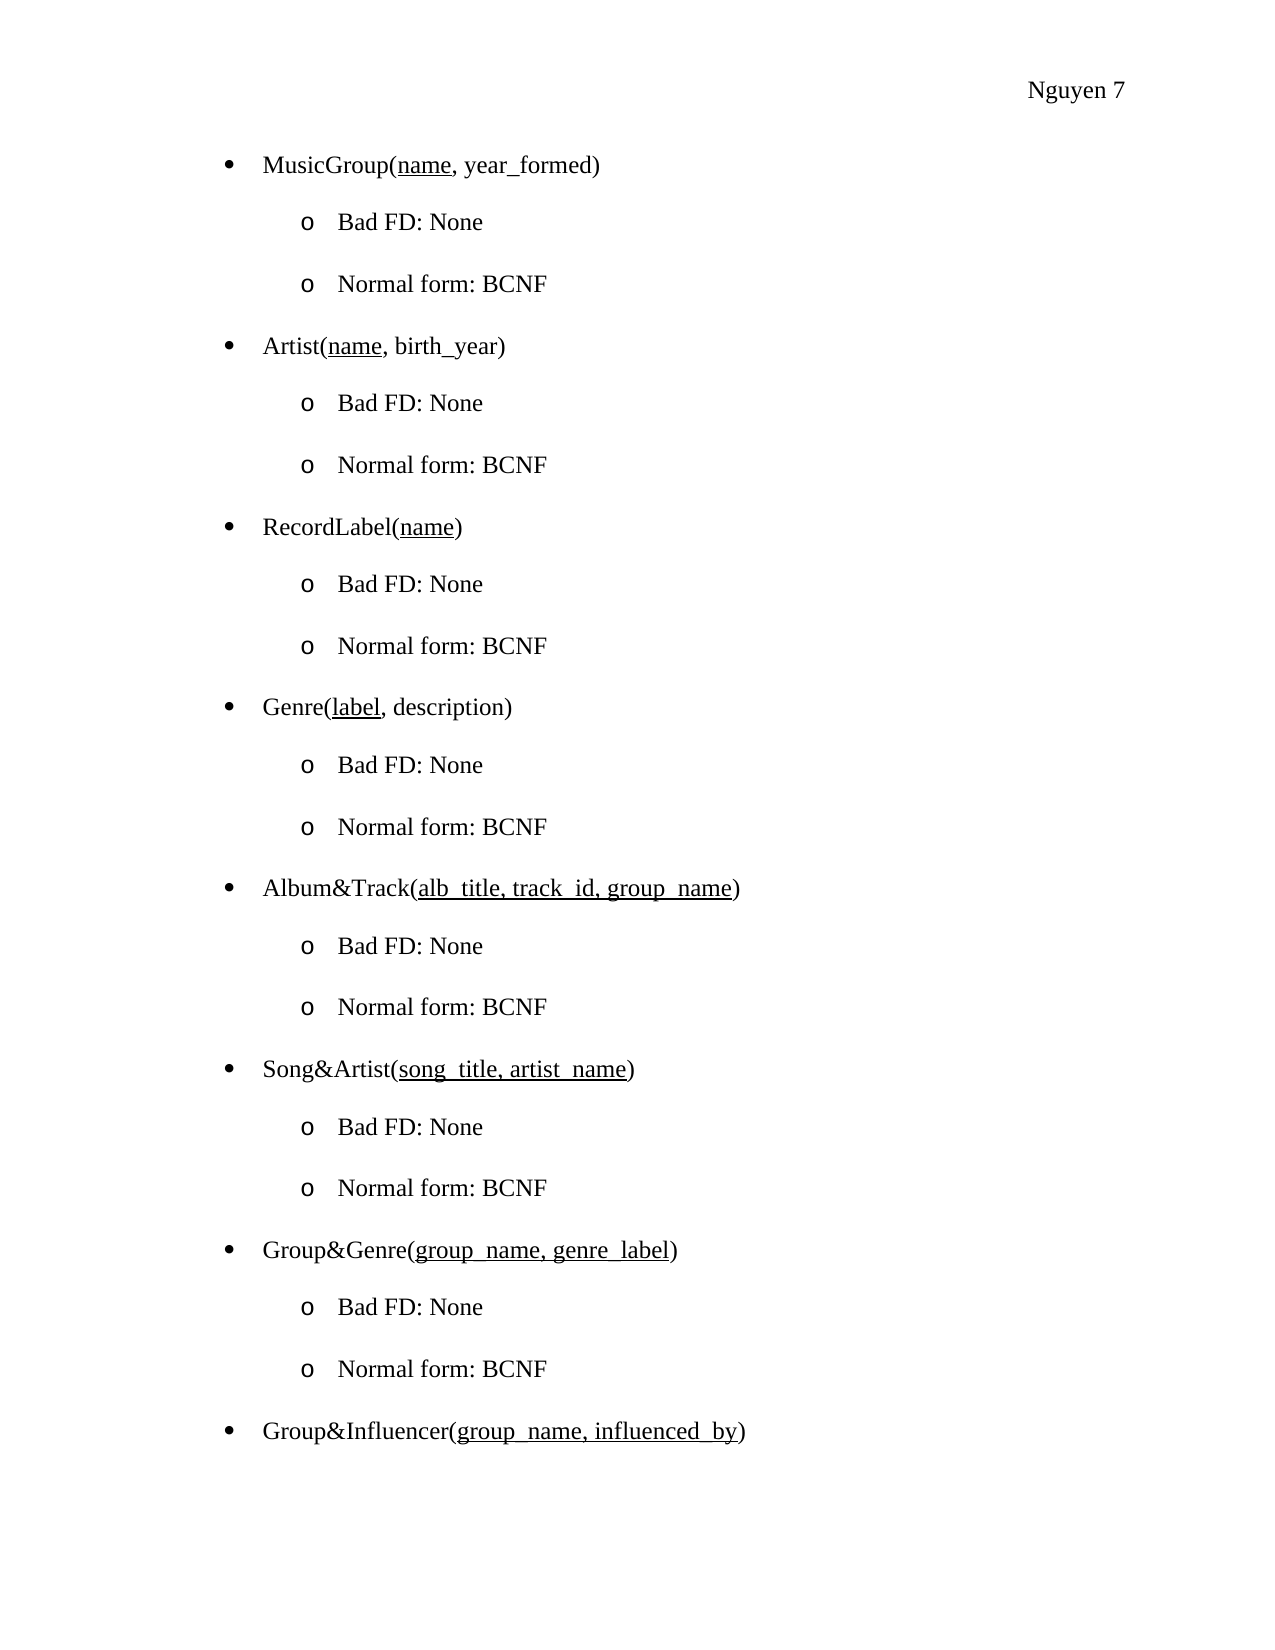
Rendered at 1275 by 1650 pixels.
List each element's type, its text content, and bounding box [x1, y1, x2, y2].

list Song&Artist(song_title, artist_name) [225, 1054, 1125, 1083]
list Normal form: BCNF [300, 992, 1125, 1023]
list Group&Influencer(group_name, influenced_by) [225, 1416, 1125, 1444]
list Bad FD: None [300, 569, 1125, 600]
list Bad FD: None [300, 207, 1125, 238]
list RecordLabel(name) [225, 512, 1125, 540]
list MusicGroup(name, year_formed) [225, 150, 1125, 179]
list Group&Genre(group_name, genre_label) [225, 1235, 1125, 1264]
list Normal form: BCNF [300, 450, 1125, 481]
list Artist(name, birth_year) [225, 331, 1125, 359]
list Normal form: BCNF [300, 1354, 1125, 1385]
list Normal form: BCNF [300, 631, 1125, 662]
list Bad FD: None [300, 750, 1125, 781]
list Bad FD: None [300, 931, 1125, 962]
list Bad FD: None [300, 1112, 1125, 1142]
list Normal form: BCNF [300, 1173, 1125, 1204]
list Normal form: BCNF [300, 269, 1125, 300]
list Bad FD: None [300, 388, 1125, 419]
list Genre(label, description) [225, 692, 1125, 721]
list Album&Track(alb_title, track_id, group_name) [225, 873, 1125, 902]
list Normal form: BCNF [300, 812, 1125, 842]
list Bad FD: None [300, 1292, 1125, 1323]
